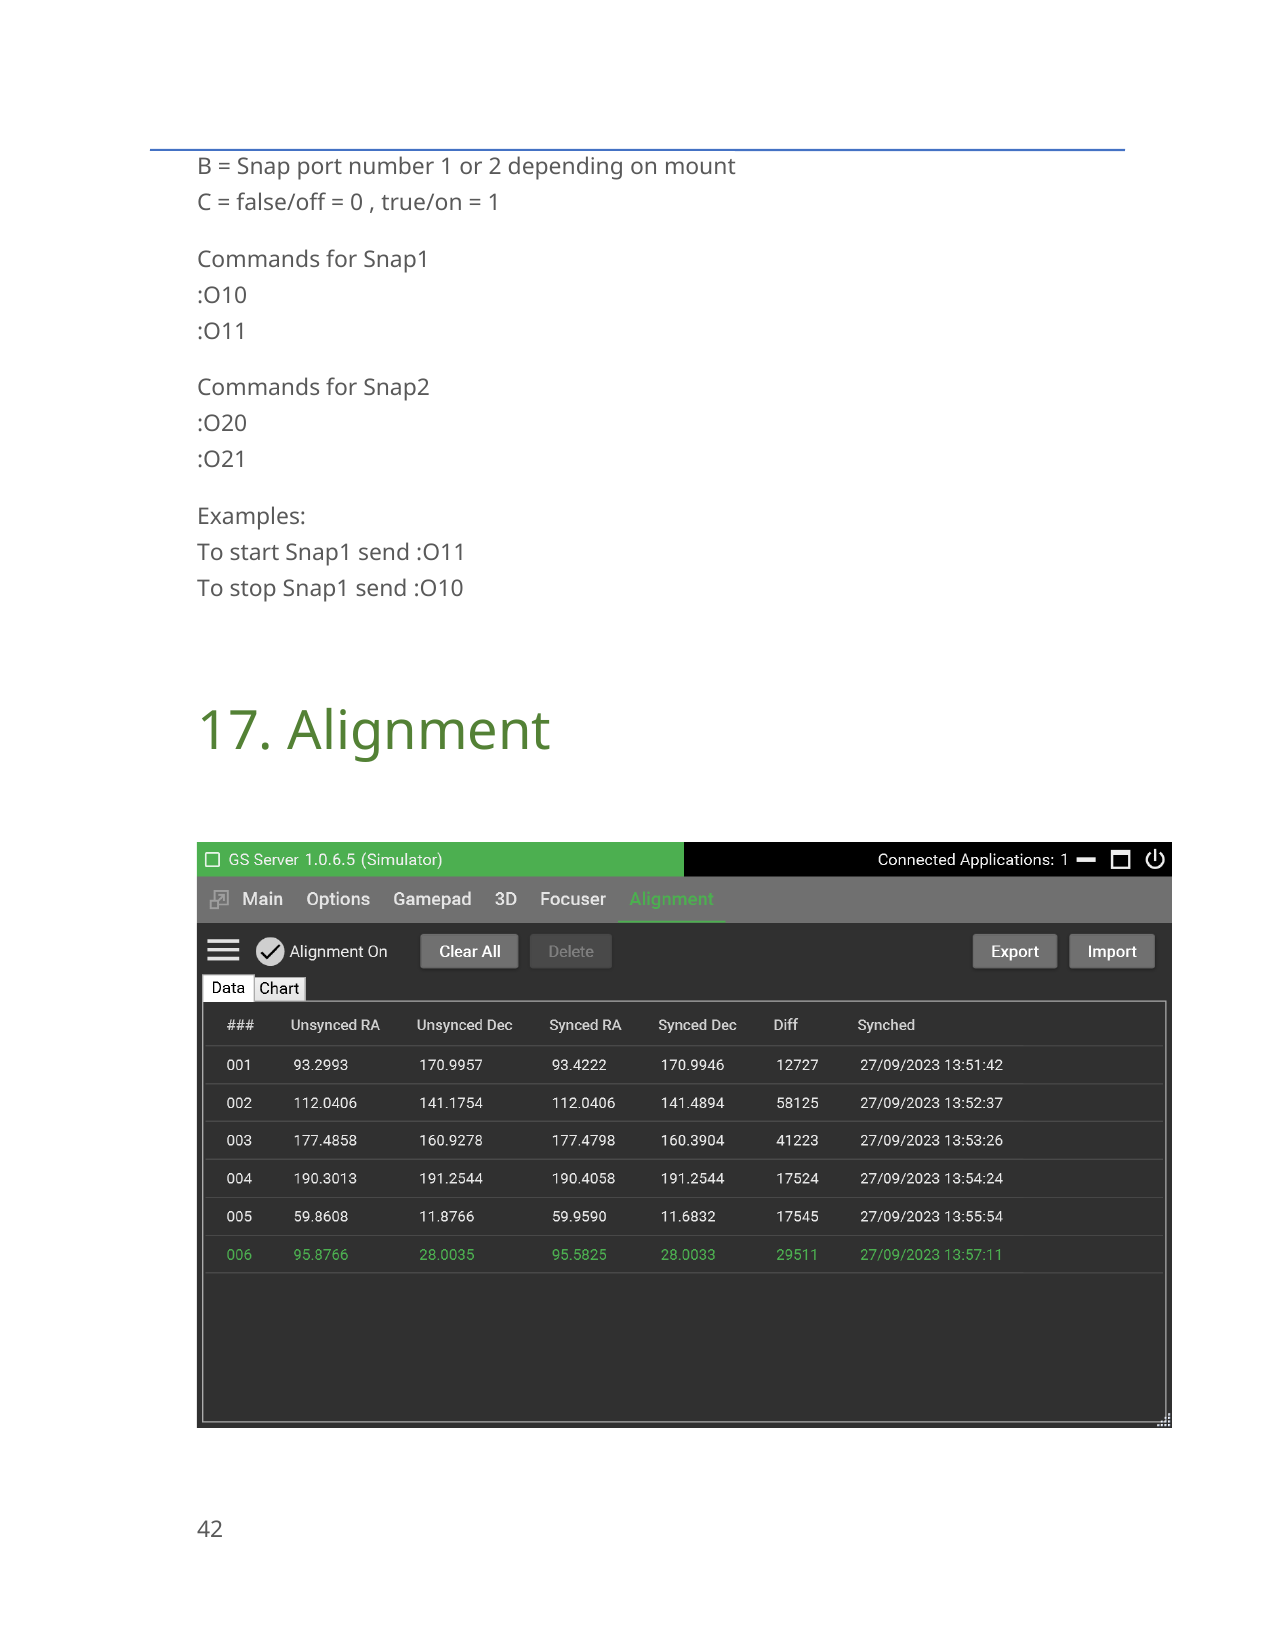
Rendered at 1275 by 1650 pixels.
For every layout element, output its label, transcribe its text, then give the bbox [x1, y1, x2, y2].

text Examples: To start Snap1 send :O11 To stop Snap1 send :O10 [197, 500, 1125, 603]
text Commands for Snap1 :O10 :O11 [197, 243, 1125, 346]
picture [196, 842, 1172, 1428]
subtitle Alignment [159, 691, 1125, 839]
text Commands for Snap2 :O20 :O21 [197, 371, 1125, 474]
text Syntax order is ABC A = command to trigger snap and is not a zero :O B = Snap port number 1 or 2 depending on mount C = false/off = 0 , true/on = 1 [197, 150, 1125, 217]
